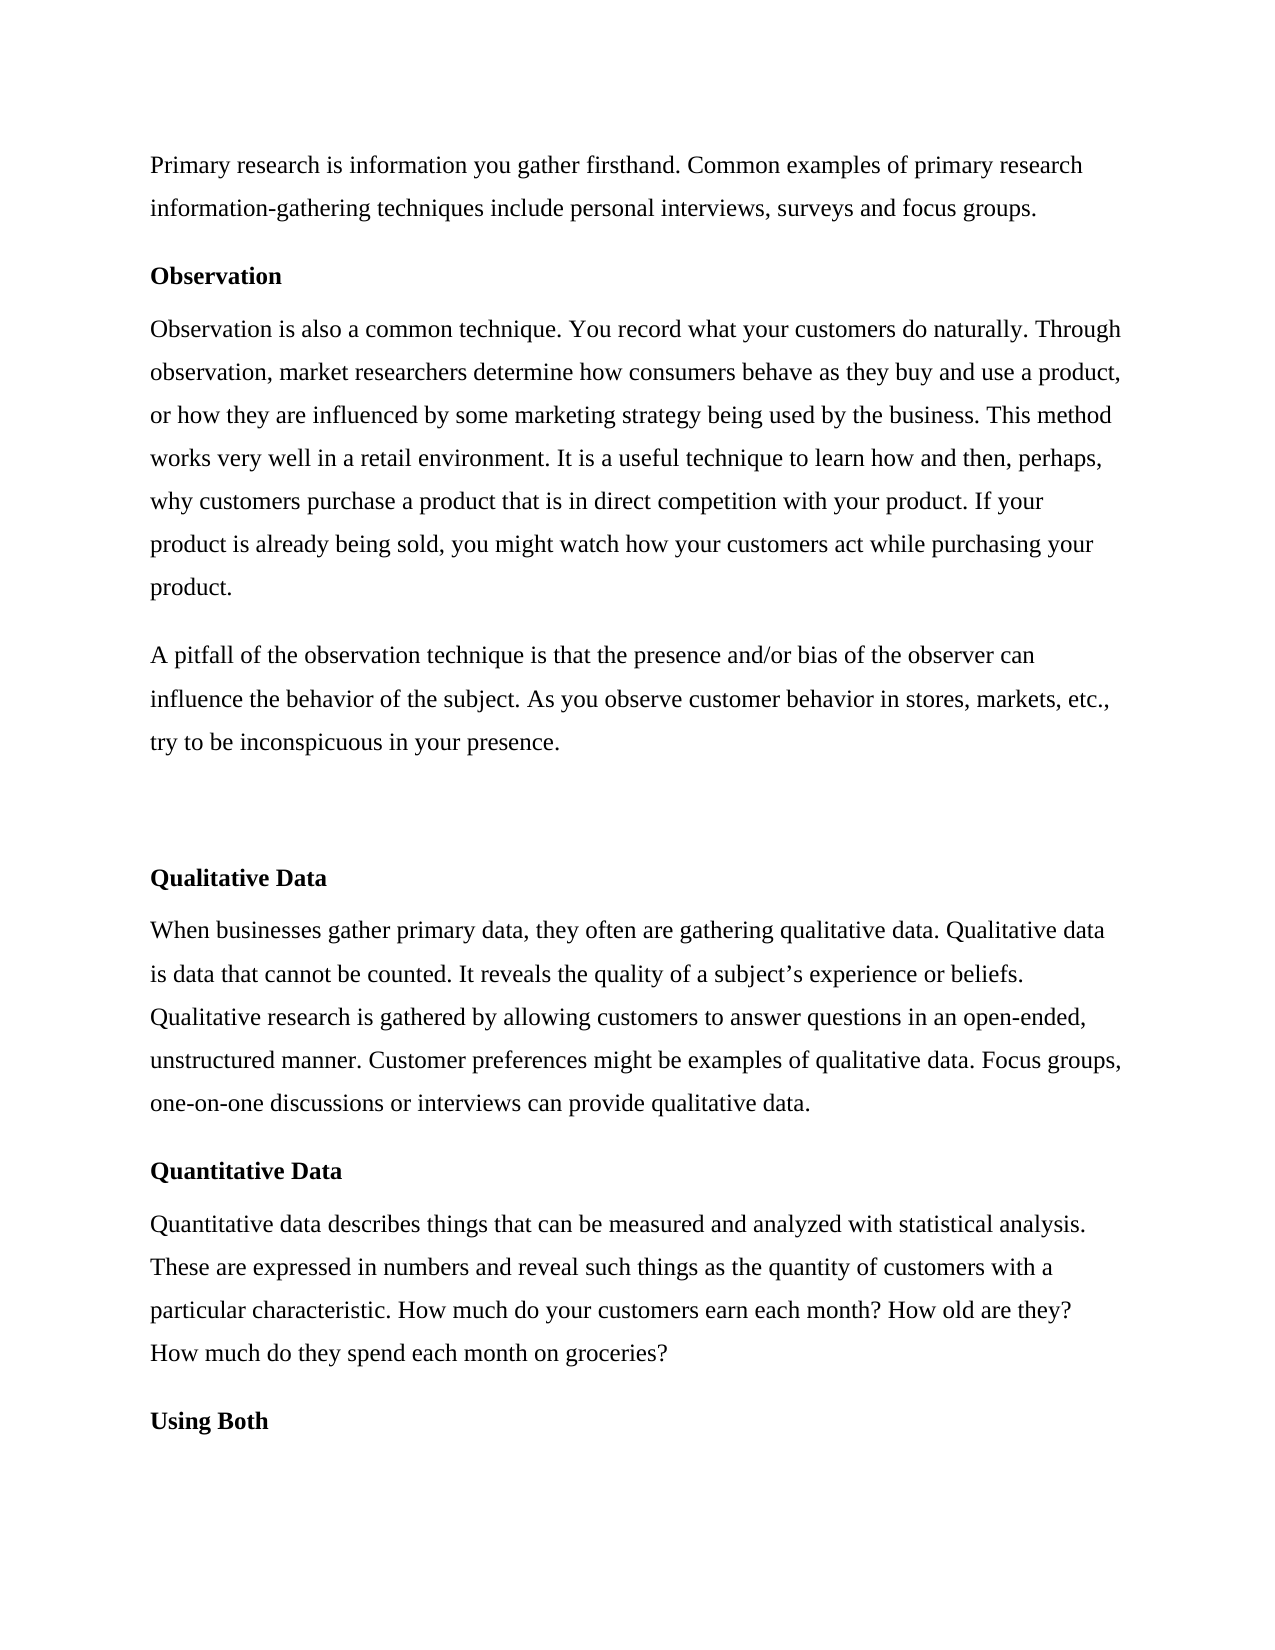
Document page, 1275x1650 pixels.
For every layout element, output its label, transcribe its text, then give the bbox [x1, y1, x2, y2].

subtitle Observation [150, 261, 1125, 290]
text When businesses gather primary data, they often are gathering qualitative data. Qualitative data is data that cannot be counted. It reveals the quality of a subject’s experience or beliefs. Qualitative research is gathered by allowing customers to answer questions in an open-ended, unstructured manner. Customer preferences might be examples of qualitative data. Focus groups, one-on-one discussions or interviews can provide qualitative data. [150, 916, 1125, 1117]
text Primary research is information you gather firsthand. Common examples of primary research information-gathering techniques include personal interviews, surveys and focus groups. [150, 150, 1125, 222]
subtitle Qualitative Data [150, 863, 1125, 892]
text Observation is also a common technique. You record what your customers do naturally. Through observation, market researchers determine how consumers behave as they buy and use a product, or how they are influenced by some marketing strategy being used by the business. This method works very well in a retail environment. It is a useful technique to learn how and then, perhaps, why customers purchase a product that is in direct competition with your product. If your product is already being sold, you might watch how your customers act while purchasing your product. [150, 314, 1125, 601]
text Quantitative data describes things that can be measured and analyzed with statistical analysis. These are expressed in numbers and reveal such things as the quantity of customers with a particular characteristic. How much do your customers earn each month? How old are they? How much do they spend each month on groceries? [150, 1209, 1125, 1367]
subtitle Quantitative Data [150, 1156, 1125, 1185]
text A pitfall of the observation technique is that the presence and/or bias of the observer can influence the behavior of the subject. As you observe customer behavior in stores, markets, etc., try to be inconspicuous in your presence. [150, 641, 1125, 756]
subtitle Using Both [150, 1406, 1125, 1435]
